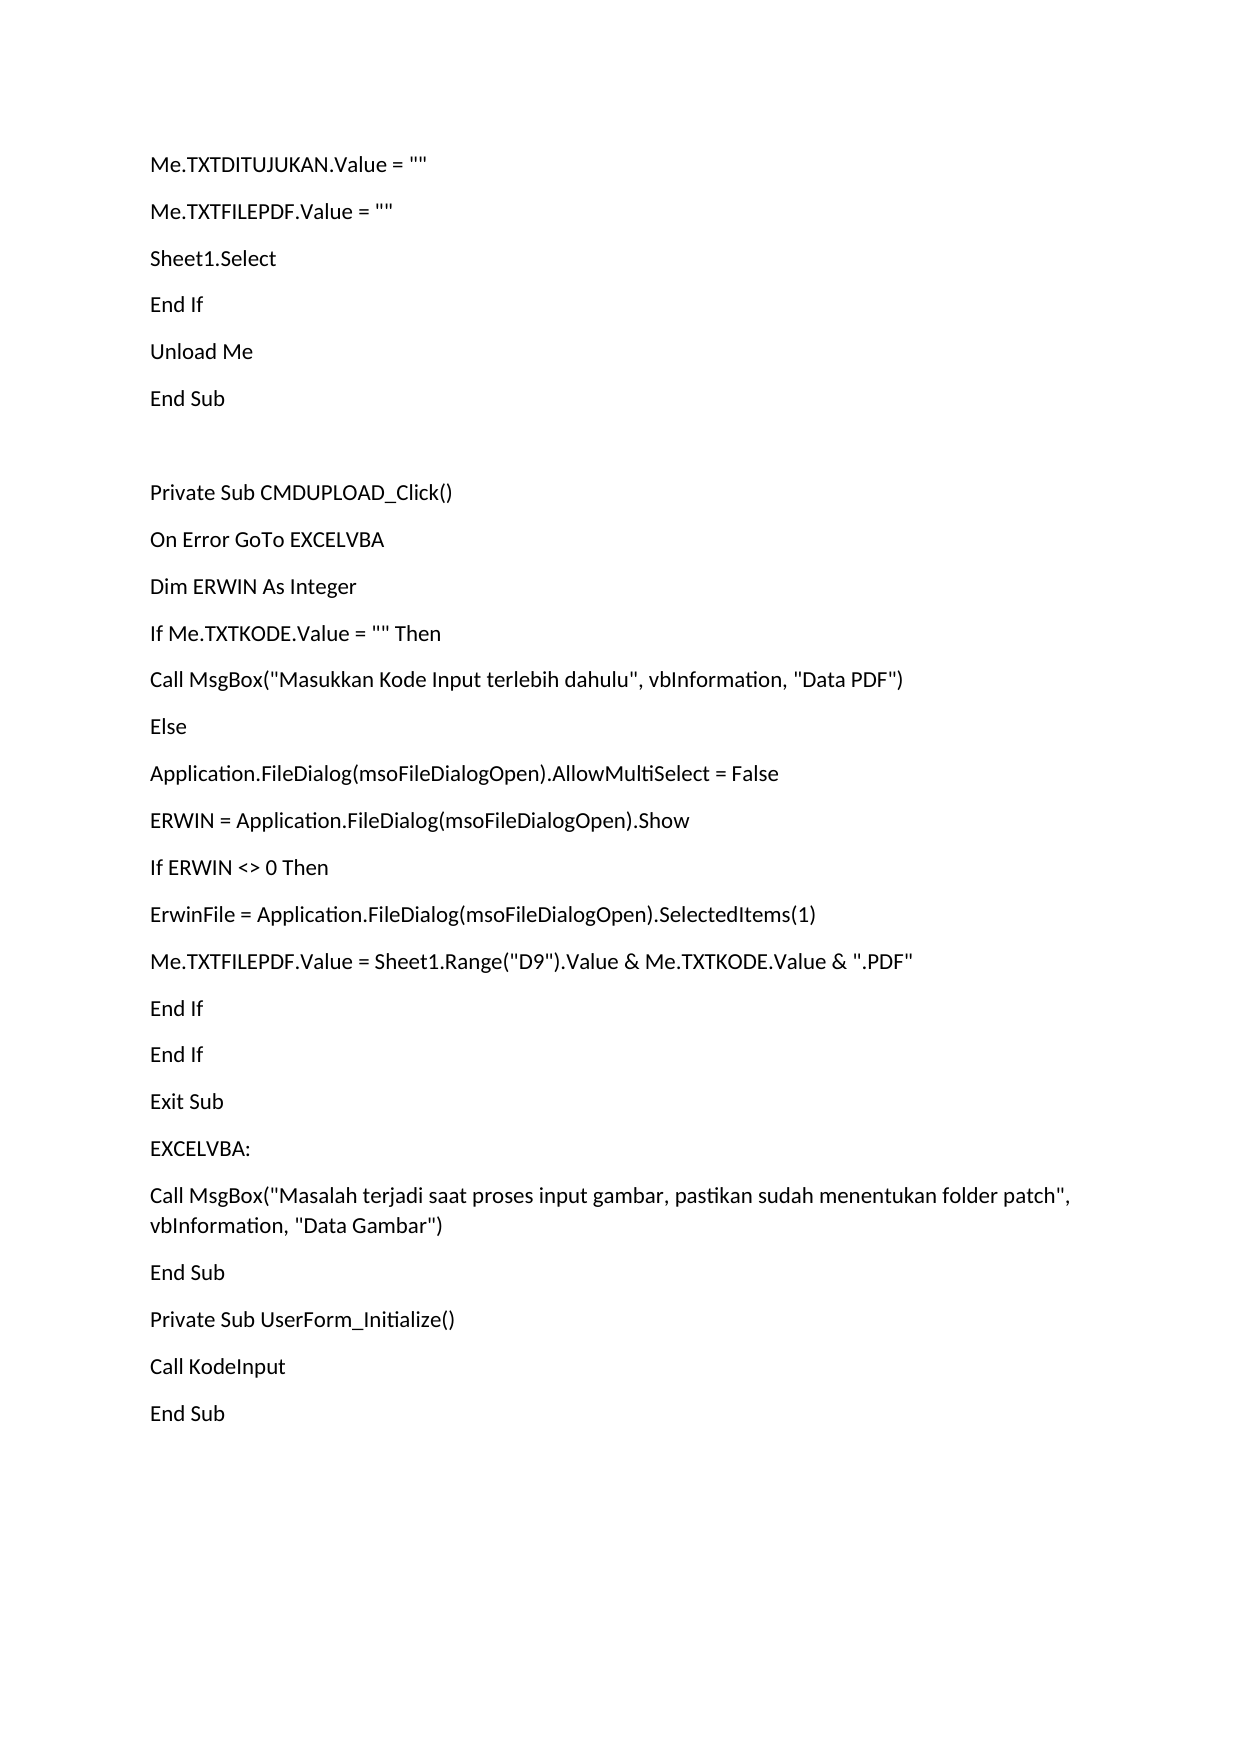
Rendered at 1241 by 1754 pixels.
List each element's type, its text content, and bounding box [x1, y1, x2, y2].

text Sheet1.Select [150, 244, 1090, 272]
text Me.TXTFILEPDF.Value = Sheet1.Range("D9").Value & Me.TXTKODE.Value & ".PDF" [150, 947, 1090, 975]
text Call KodeInput [150, 1352, 1090, 1380]
text ERWIN = Application.FileDialog(msoFileDialogOpen).Show [150, 806, 1090, 834]
text Call MsgBox("Masukkan Kode Input terlebih dahulu", vbInformation, "Data PDF") [150, 666, 1090, 694]
text Unload Me [150, 337, 1090, 366]
text End Sub [150, 1399, 1090, 1427]
text End If [150, 291, 1090, 319]
text End If [150, 1041, 1090, 1069]
text Application.FileDialog(msoFileDialogOpen).AllowMultiSelect = False [150, 759, 1090, 787]
text Else [150, 712, 1090, 741]
text Me.TXTFILEPDF.Value = "" [150, 197, 1090, 225]
text Exit Sub [150, 1087, 1090, 1116]
text ErwinFile = Application.FileDialog(msoFileDialogOpen).SelectedItems(1) [150, 900, 1090, 928]
text End Sub [150, 1258, 1090, 1286]
text End Sub [150, 384, 1090, 412]
text If Me.TXTKODE.Value = "" Then [150, 619, 1090, 647]
text Private Sub CMDUPLOAD_Click() [150, 478, 1090, 506]
text Private Sub UserForm_Initialize() [150, 1305, 1090, 1333]
text Call MsgBox("Masalah terjadi saat proses input gambar, pastikan sudah menentukan folder patch", vbInformation, "Data Gambar") [150, 1181, 1090, 1239]
text EXCELVBA: [150, 1134, 1090, 1162]
text On Error GoTo EXCELVBA [150, 525, 1090, 553]
text End If [150, 994, 1090, 1022]
text Me.TXTDITUJUKAN.Value = "" [150, 150, 1090, 178]
text Dim ERWIN As Integer [150, 572, 1090, 600]
text If ERWIN <> 0 Then [150, 853, 1090, 881]
